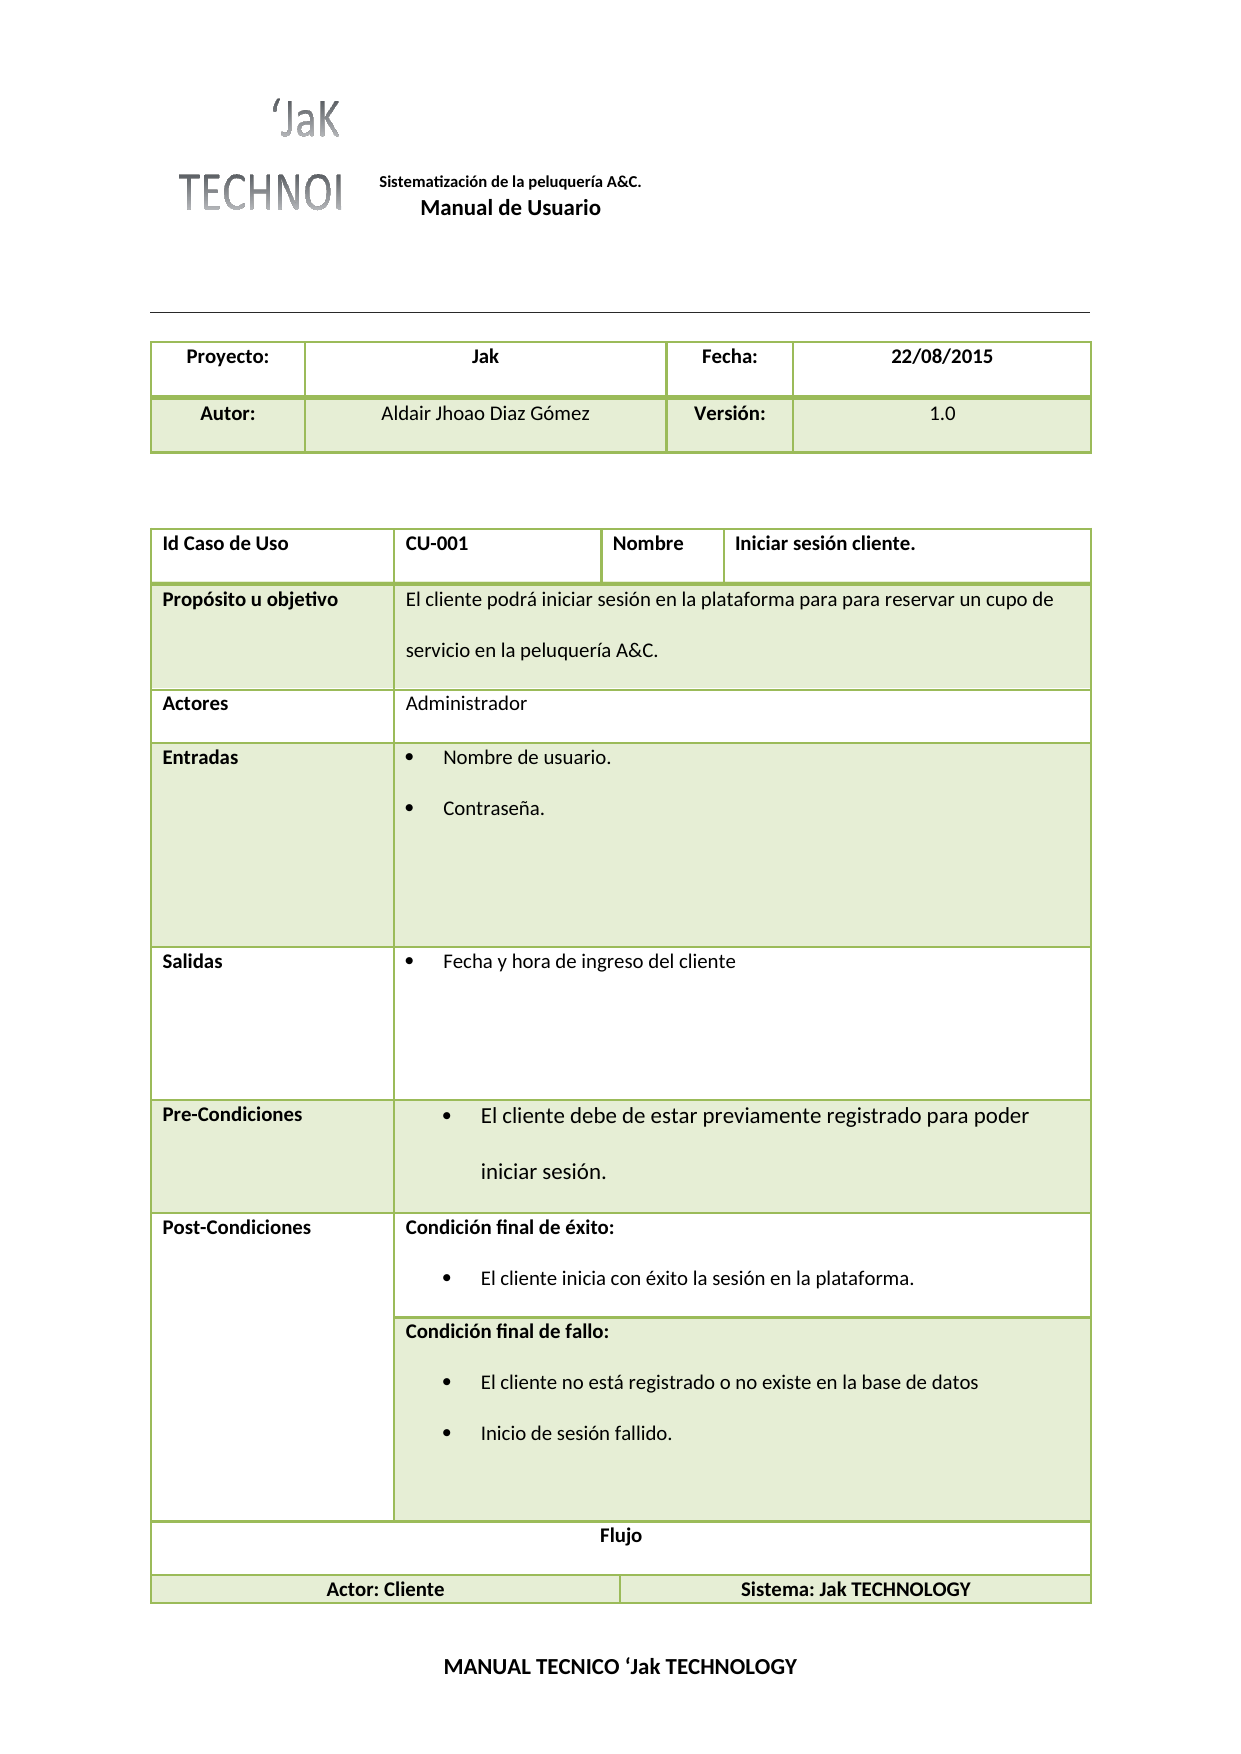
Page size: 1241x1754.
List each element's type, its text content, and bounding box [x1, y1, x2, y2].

table_cell Post-Condiciones [152, 1214, 393, 1520]
table_cell Pre-Condiciones [152, 1101, 393, 1212]
table_cell Entradas [152, 744, 393, 946]
table_cell Administrador [395, 691, 1090, 742]
table_cell Fecha y hora de ingreso del cliente [395, 948, 1090, 1099]
table_header Iniciar sesión cliente. [725, 530, 1090, 581]
table_header Id Caso de Uso [152, 530, 393, 581]
table_cell 1.0 [794, 400, 1090, 451]
table_cell Aldair Jhoao Diaz Gómez [306, 400, 665, 451]
table_cell Actor: Cliente [152, 1576, 619, 1602]
table_cell Autor: [152, 400, 304, 451]
picture [157, 81, 342, 227]
table_cell El cliente podrá iniciar sesión en la plataforma para para reservar un cupo de servicio en la peluquería A&C. [395, 586, 1090, 688]
table_header Nombre [603, 530, 723, 581]
table_cell Propósito u objetivo [152, 586, 393, 688]
table_header Proyecto: [152, 343, 304, 395]
table_header 22/08/2015 [794, 343, 1090, 395]
table_cell Sistema: Jak TECHNOLOGY [621, 1576, 1090, 1602]
table_cell Actores [152, 691, 393, 742]
table_cell Versión: [668, 400, 792, 451]
table_header Fecha: [668, 343, 792, 395]
table_cell Nombre de usuario. Contraseña. [395, 744, 1090, 946]
table_header Jak [306, 343, 665, 395]
table_header CU-001 [395, 530, 600, 581]
table_cell Flujo [152, 1523, 1090, 1574]
table_cell El cliente debe de estar previamente registrado para poder iniciar sesión. [395, 1101, 1090, 1212]
table_cell Condición final de éxito: El cliente inicia con éxito la sesión en la plataforma. [395, 1214, 1090, 1316]
table_cell Salidas [152, 948, 393, 1099]
table_cell Condición final de fallo: El cliente no está registrado o no existe en la base de datos Inicio de sesión fallido. [395, 1319, 1090, 1520]
